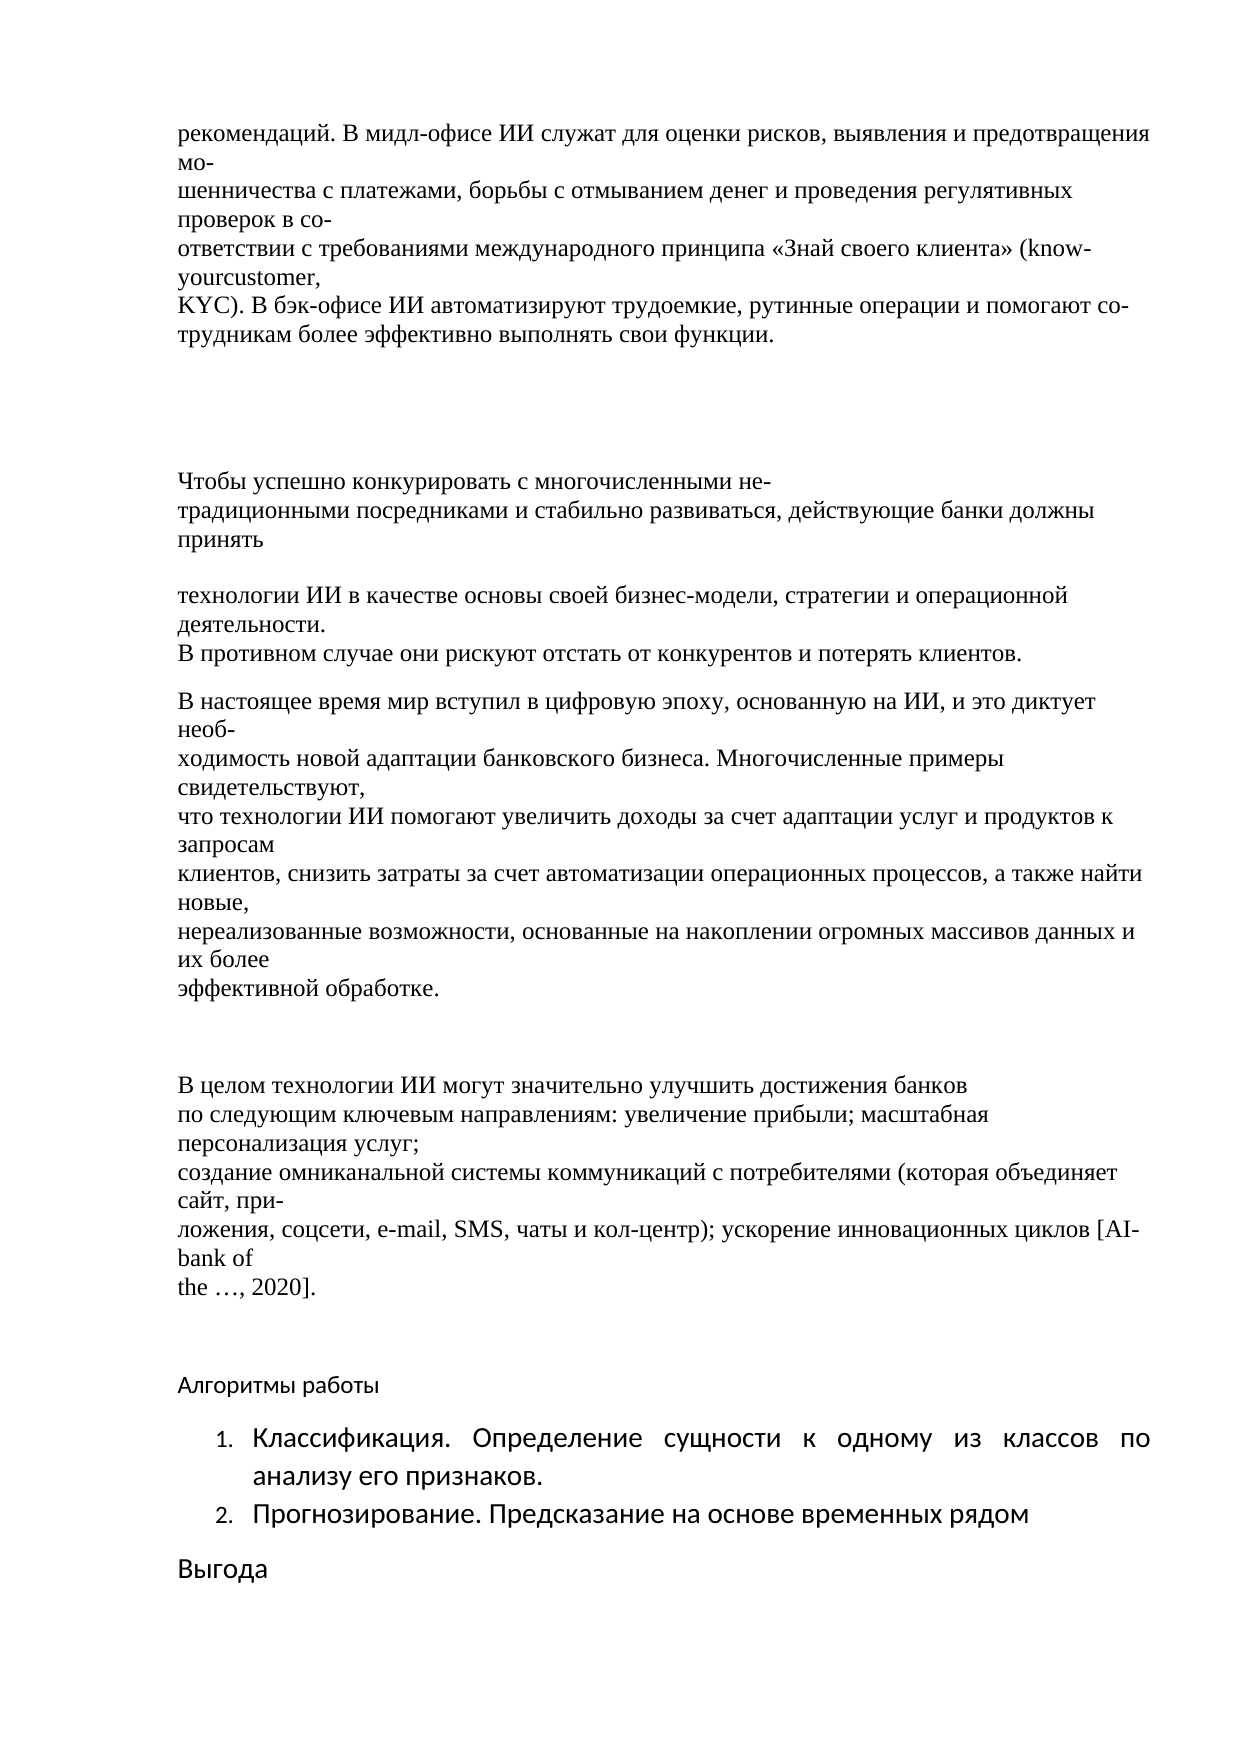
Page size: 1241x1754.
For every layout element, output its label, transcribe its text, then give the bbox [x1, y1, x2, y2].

text the …, 2020]. [177, 1272, 1152, 1301]
text по следующим ключевым направлениям: увеличение прибыли; масштабная персонализация услуг; [177, 1099, 1152, 1157]
text Выгода [177, 1551, 1152, 1586]
text В противном случае они рискуют отстать от конкурентов и потерять клиентов. [177, 638, 1152, 667]
text ответствии с требованиями международного принципа «Знай своего клиента» (know-yourcustomer, [177, 233, 1152, 291]
text ходимость новой адаптации банковского бизнеса. Многочисленные примеры свидетельствуют, [177, 743, 1152, 801]
list Прогнозирование. Предсказание на основе временных рядом [215, 1496, 1152, 1531]
text трудникам более эффективно выполнять свои функции. [177, 319, 1152, 348]
list Классификация. Определение сущности к одному из классов по анализу его признаков. [215, 1419, 1152, 1493]
text В настоящее время мир вступил в цифровую эпоху, основанную на ИИ, и это диктует необ- [177, 686, 1152, 743]
text Алгоритмы работы [177, 1369, 1152, 1399]
text рекомендаций. В мидл-офисе ИИ служат для оценки рисков, выявления и предотвращения мо- [177, 118, 1152, 176]
text KYC). В бэк-офисе ИИ автоматизируют трудоемкие, рутинные операции и помогают со- [177, 291, 1152, 319]
text эффективной обработке. [177, 973, 1152, 1002]
text традиционными посредниками и стабильно развиваться, действующие банки должны принять [177, 495, 1152, 552]
text клиентов, снизить затраты за счет автоматизации операционных процессов, а также найти новые, [177, 858, 1152, 916]
text шенничества с платежами, борьбы с отмыванием денег и проведения регулятивных проверок в со- [177, 176, 1152, 233]
text что технологии ИИ помогают увеличить доходы за счет адаптации услуг и продуктов к запросам [177, 801, 1152, 858]
text технологии ИИ в качестве основы своей бизнес-модели, стратегии и операционной деятельности. [177, 581, 1152, 638]
text ложения, соцсети, e-mail, SMS, чаты и кол-центр); ускорение инновационных циклов [AI-bank of [177, 1214, 1152, 1272]
text В целом технологии ИИ могут значительно улучшить достижения банков [177, 1071, 1152, 1099]
text нереализованные возможности, основанные на накоплении огромных массивов данных и их более [177, 916, 1152, 973]
text создание омниканальной системы коммуникаций с потребителями (которая объединяет сайт, при- [177, 1157, 1152, 1214]
text Чтобы успешно конкурировать с многочисленными не- [177, 466, 1152, 495]
